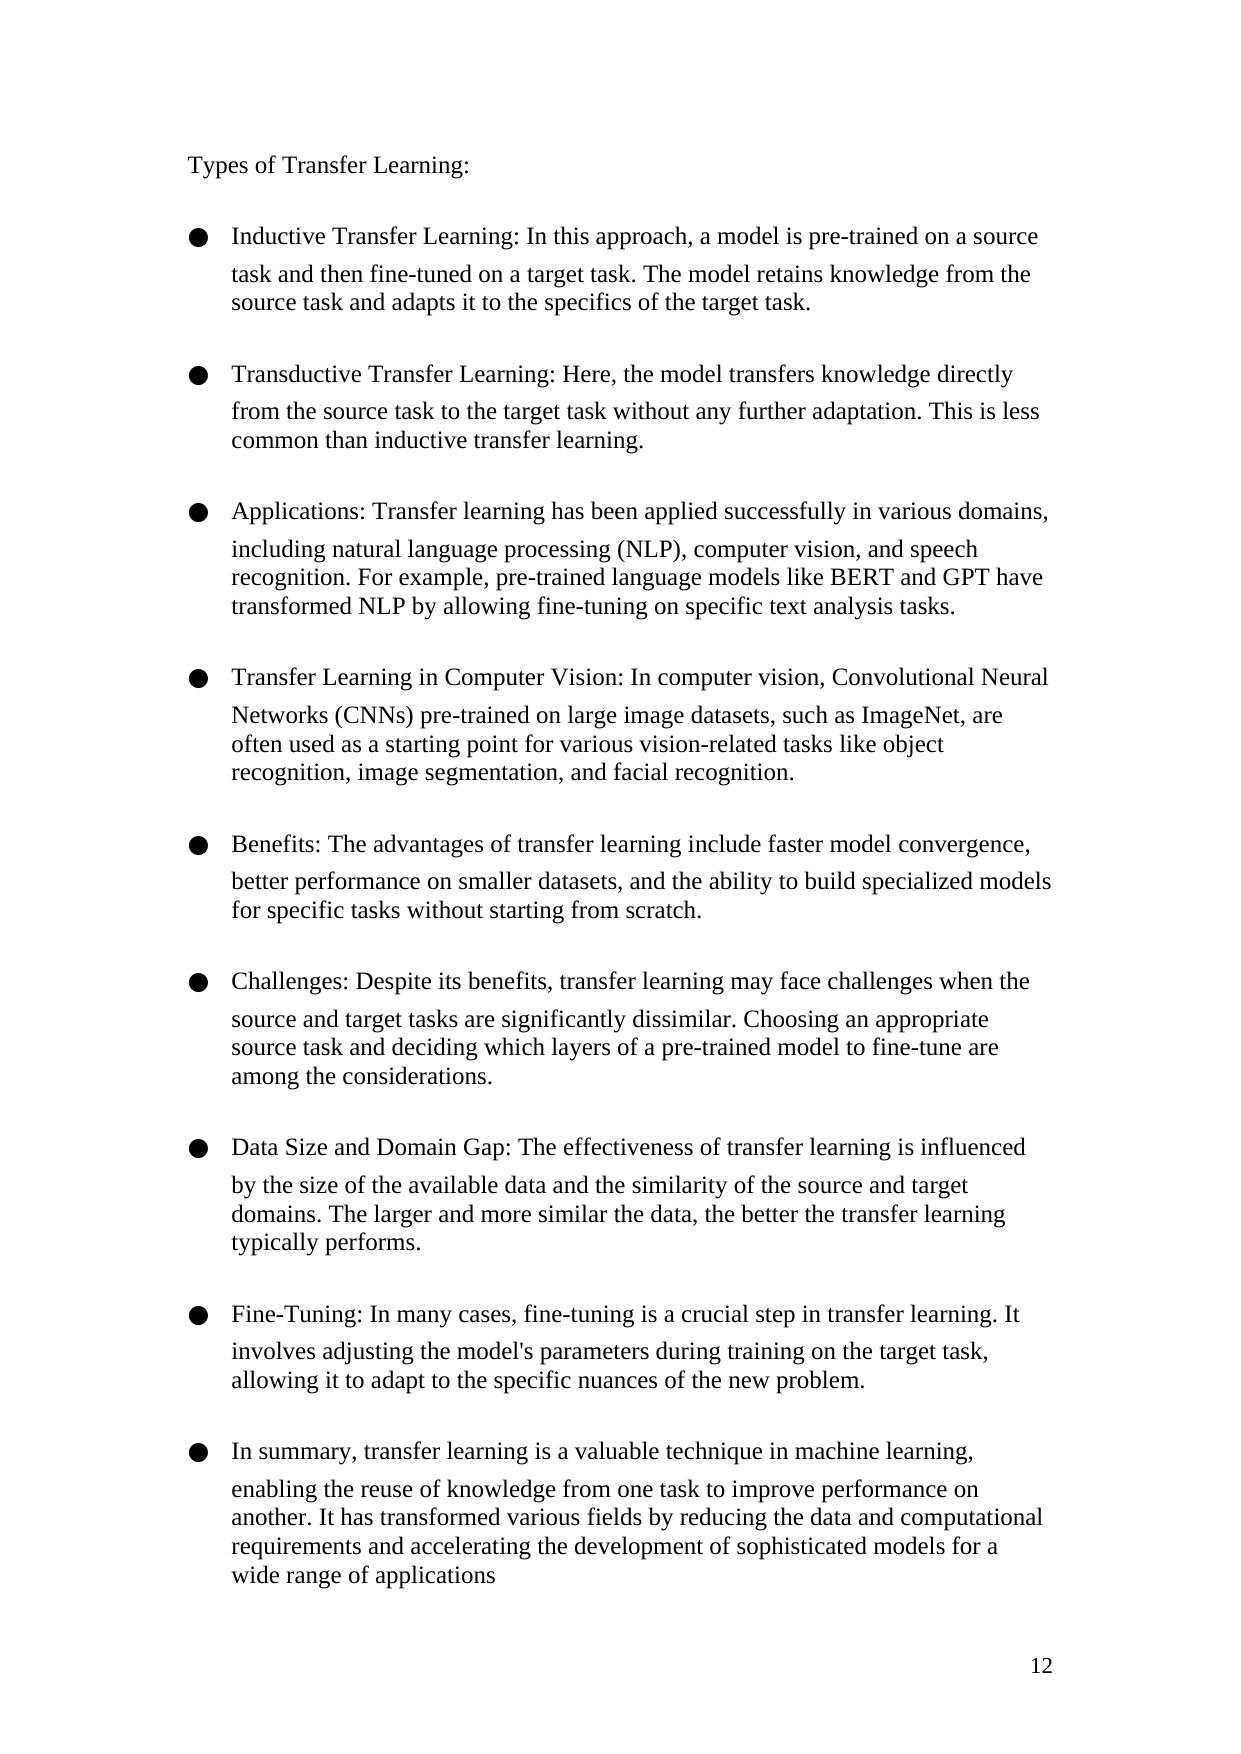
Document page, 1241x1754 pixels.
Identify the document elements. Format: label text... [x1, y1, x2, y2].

list Fine-Tuning: In many cases, fine-tuning is a crucial step in transfer learning. It involves adjusting the model's parameters during training on the target task, allowing it to adapt to the specific nuances of the new problem. [187, 1285, 1053, 1394]
list Benefits: The advantages of transfer learning include faster model convergence, better performance on smaller datasets, and the ability to build specialized models for specific tasks without starting from scratch. [187, 815, 1053, 924]
list In summary, transfer learning is a valuable technique in machine learning, enabling the reuse of knowledge from one task to improve performance on another. It has transformed various fields by reducing the data and computational requirements and accelerating the development of sophisticated models for a wide range of applications [187, 1422, 1053, 1589]
list Transductive Transfer Learning: Here, the model transfers knowledge directly from the source task to the target task without any further adaptation. This is less common than inductive transfer learning. [187, 345, 1053, 454]
list Transfer Learning in Computer Vision: In computer vision, Convolutional Neural Networks (CNNs) pre-trained on large image datasets, such as ImageNet, are often used as a starting point for various vision-related tasks like object recognition, image segmentation, and facial recognition. [187, 649, 1053, 786]
text Types of Transfer Learning: [187, 150, 1053, 179]
list Applications: Transfer learning has been applied successfully in various domains, including natural language processing (NLP), computer vision, and speech recognition. For example, pre-trained language models like BERT and GPT have transformed NLP by allowing fine-tuning on specific text analysis tasks. [187, 482, 1053, 620]
list Inductive Transfer Learning: In this approach, a model is pre-trained on a source task and then fine-tuned on a target task. The model retains knowledge from the source task and adapts it to the specifics of the target task. [187, 207, 1053, 316]
list Data Size and Domain Gap: The effectiveness of transfer learning is influenced by the size of the available data and the similarity of the source and target domains. The larger and more similar the data, the better the transfer learning typically performs. [187, 1119, 1053, 1256]
list Challenges: Despite its benefits, transfer learning may face challenges when the source and target tasks are significantly dissimilar. Choosing an appropriate source task and deciding which layers of a pre-trained model to fine-tune are among the considerations. [187, 952, 1053, 1090]
